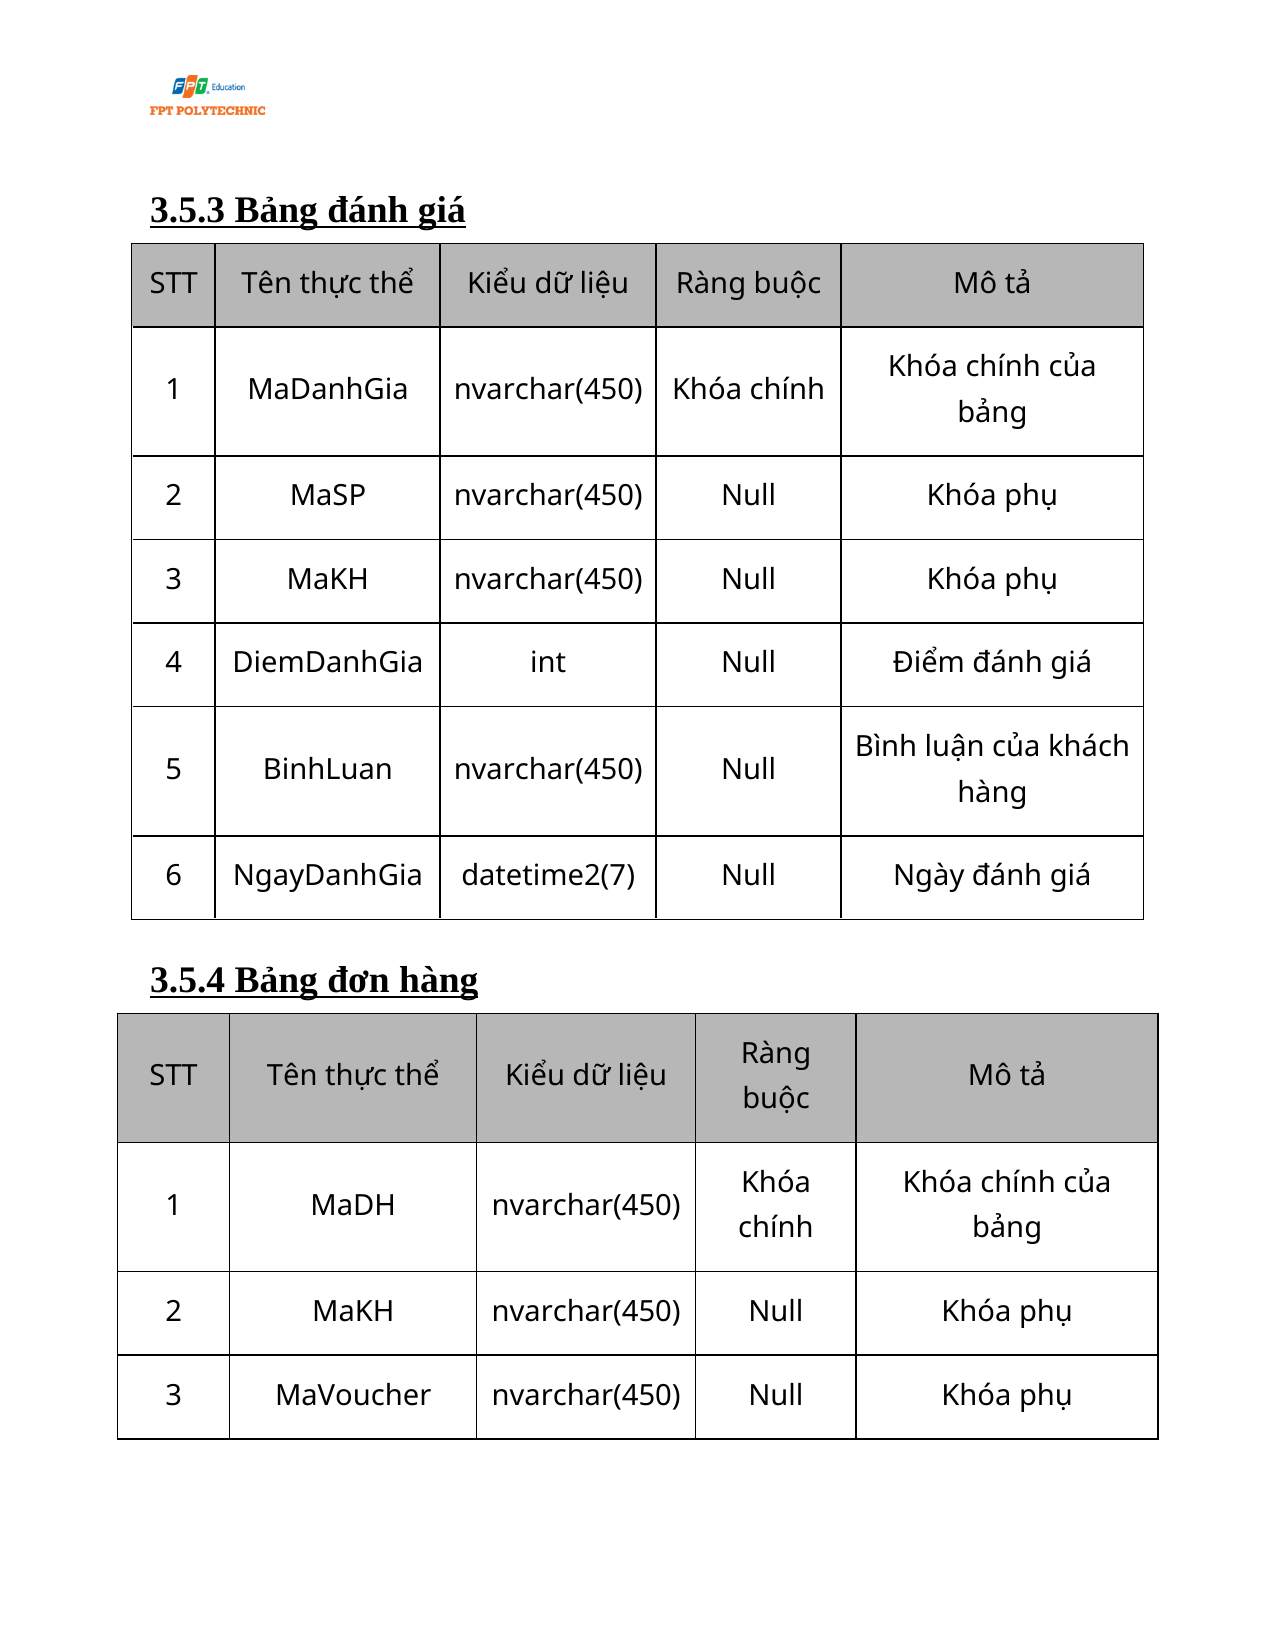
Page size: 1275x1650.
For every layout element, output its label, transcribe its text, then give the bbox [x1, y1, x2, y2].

subtitle 3.5.3 Bảng đánh giá [150, 187, 1125, 231]
subtitle 3.5.4 Bảng đơn hàng [150, 957, 1125, 1001]
picture [150, 75, 265, 115]
